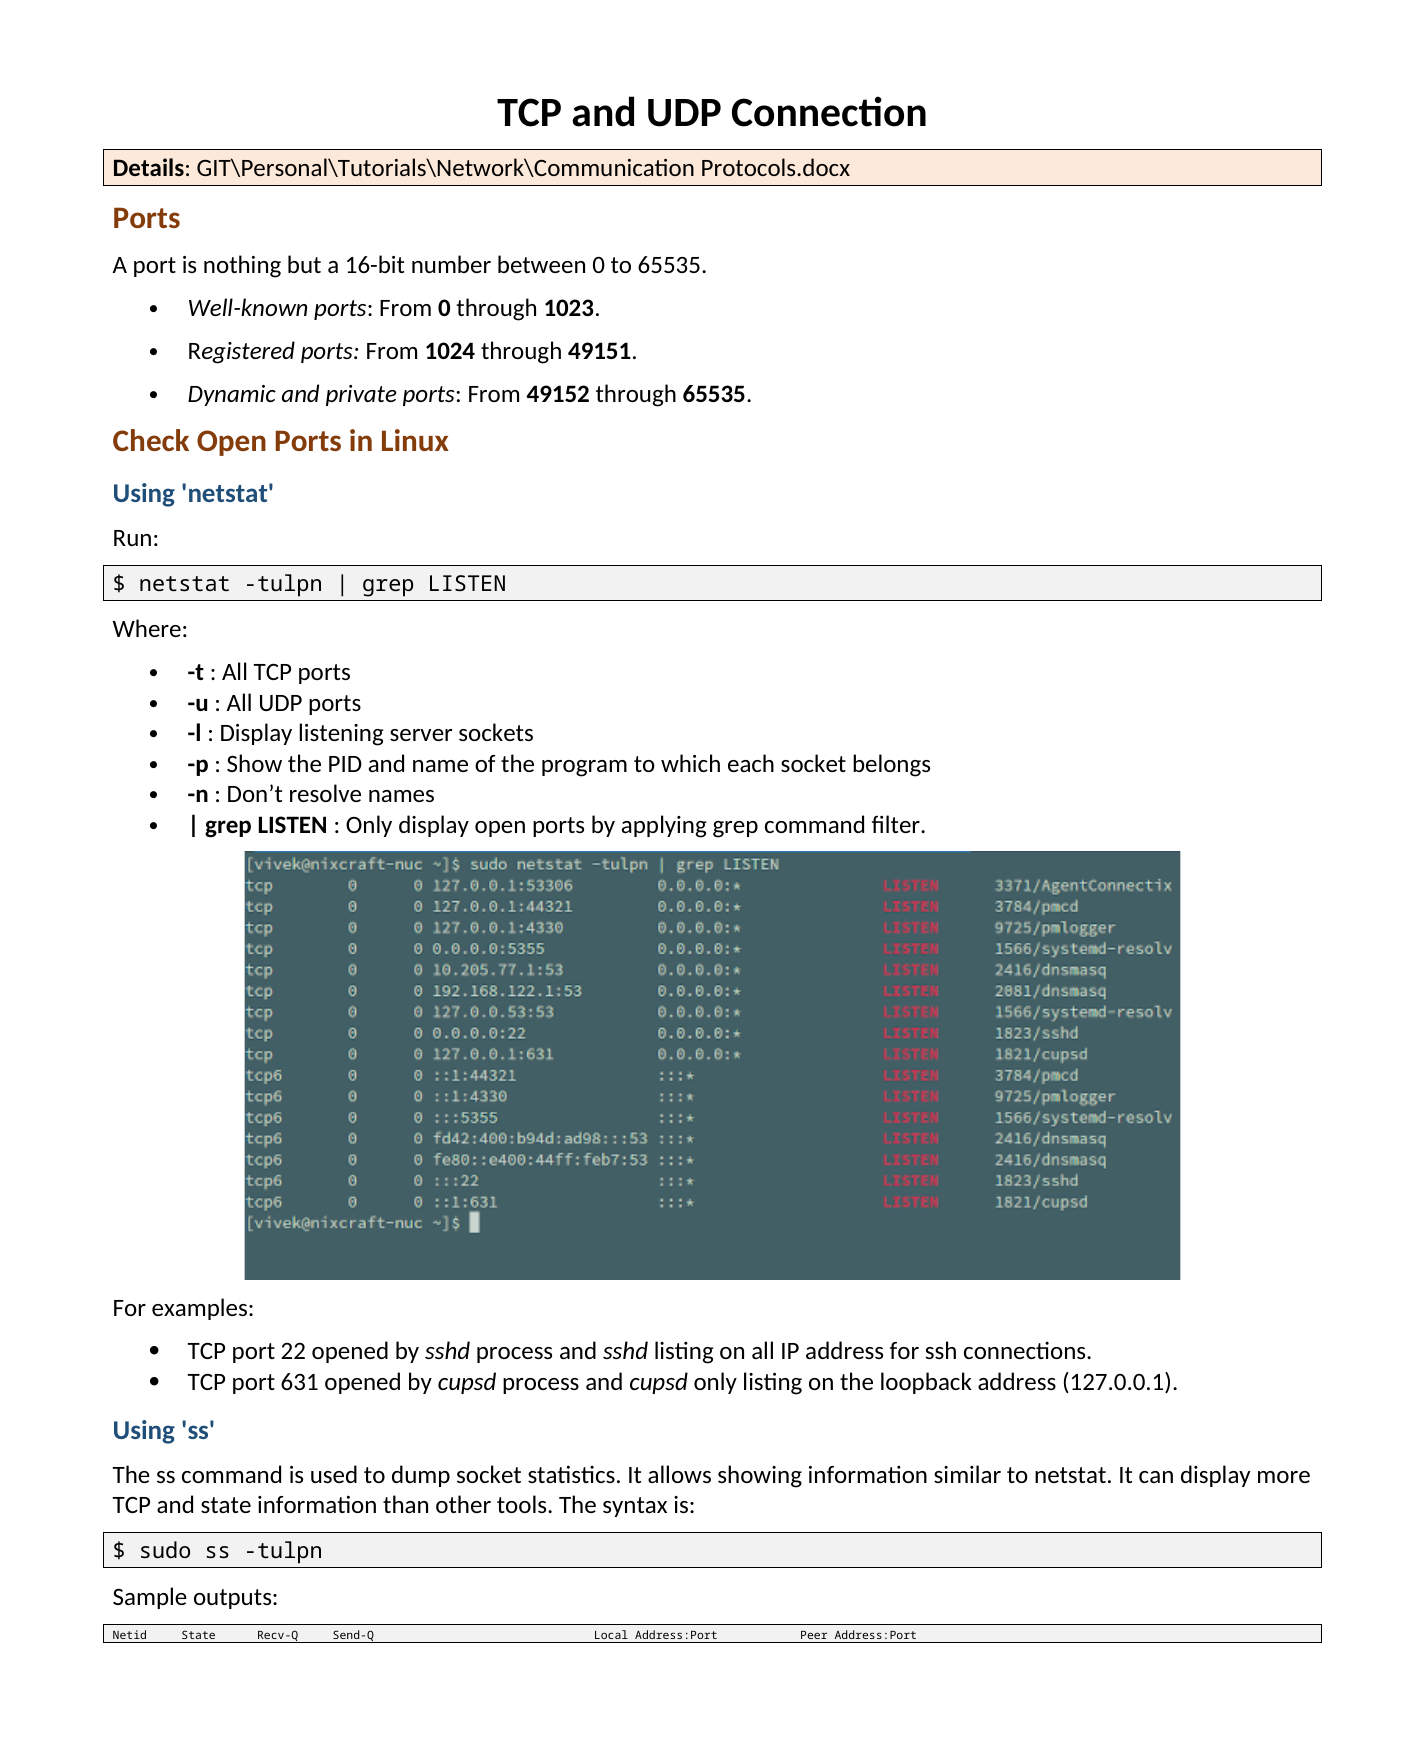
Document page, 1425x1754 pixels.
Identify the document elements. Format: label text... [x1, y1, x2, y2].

list Registered ports: From 1024 through 49151. [150, 335, 1312, 366]
list TCP port 631 opened by cupsd process and cupsd only listing on the loopback address (127.0.0.1). [150, 1366, 1312, 1397]
list -p : Show the PID and name of the program to which each socket belongs [150, 748, 1312, 778]
text For examples: [112, 1292, 1312, 1323]
text $ sudo ss -tulpn [104, 1533, 1321, 1567]
text Details: GIT\Personal\Tutorials\Network\Communication Protocols.docx [104, 150, 1321, 185]
list Dynamic and private ports: From 49152 through 65535. [150, 378, 1312, 409]
list -u : All UDP ports [150, 687, 1312, 717]
subtitle Using 'netstat' [112, 476, 1312, 509]
list -l : Display listening server sockets [150, 717, 1312, 748]
text Run: [112, 522, 1312, 552]
list | grep LISTEN : Only display open ports by applying grep command filter. [150, 809, 1312, 839]
text A port is nothing but a 16-bit number between 0 to 65535. [112, 249, 1312, 280]
subtitle Check Open Ports in Linux [112, 421, 1312, 459]
text The ss command is used to dump socket statistics. It allows showing information similar to netstat. It can display more TCP and state information than other tools. The syntax is: [112, 1459, 1312, 1520]
text Netid State Recv-Q Send-Q Local Address:Port Peer Address:Port [104, 1625, 1321, 1642]
picture [244, 851, 1181, 1280]
list Well-known ports: From 0 through 1023. [150, 292, 1312, 323]
subtitle Ports [112, 199, 1312, 237]
list -t : All TCP ports [150, 656, 1312, 687]
subtitle Using 'ss' [112, 1413, 1312, 1446]
subtitle TCP and UDP Connection [112, 86, 1312, 137]
text $ netstat -tulpn | grep LISTEN [104, 566, 1321, 600]
list TCP port 22 opened by sshd process and sshd listing on all IP address for ssh connections. [150, 1336, 1312, 1366]
text Where: [112, 613, 1312, 644]
text Sample outputs: [112, 1581, 1312, 1611]
list -n : Don’t resolve names [150, 778, 1312, 809]
